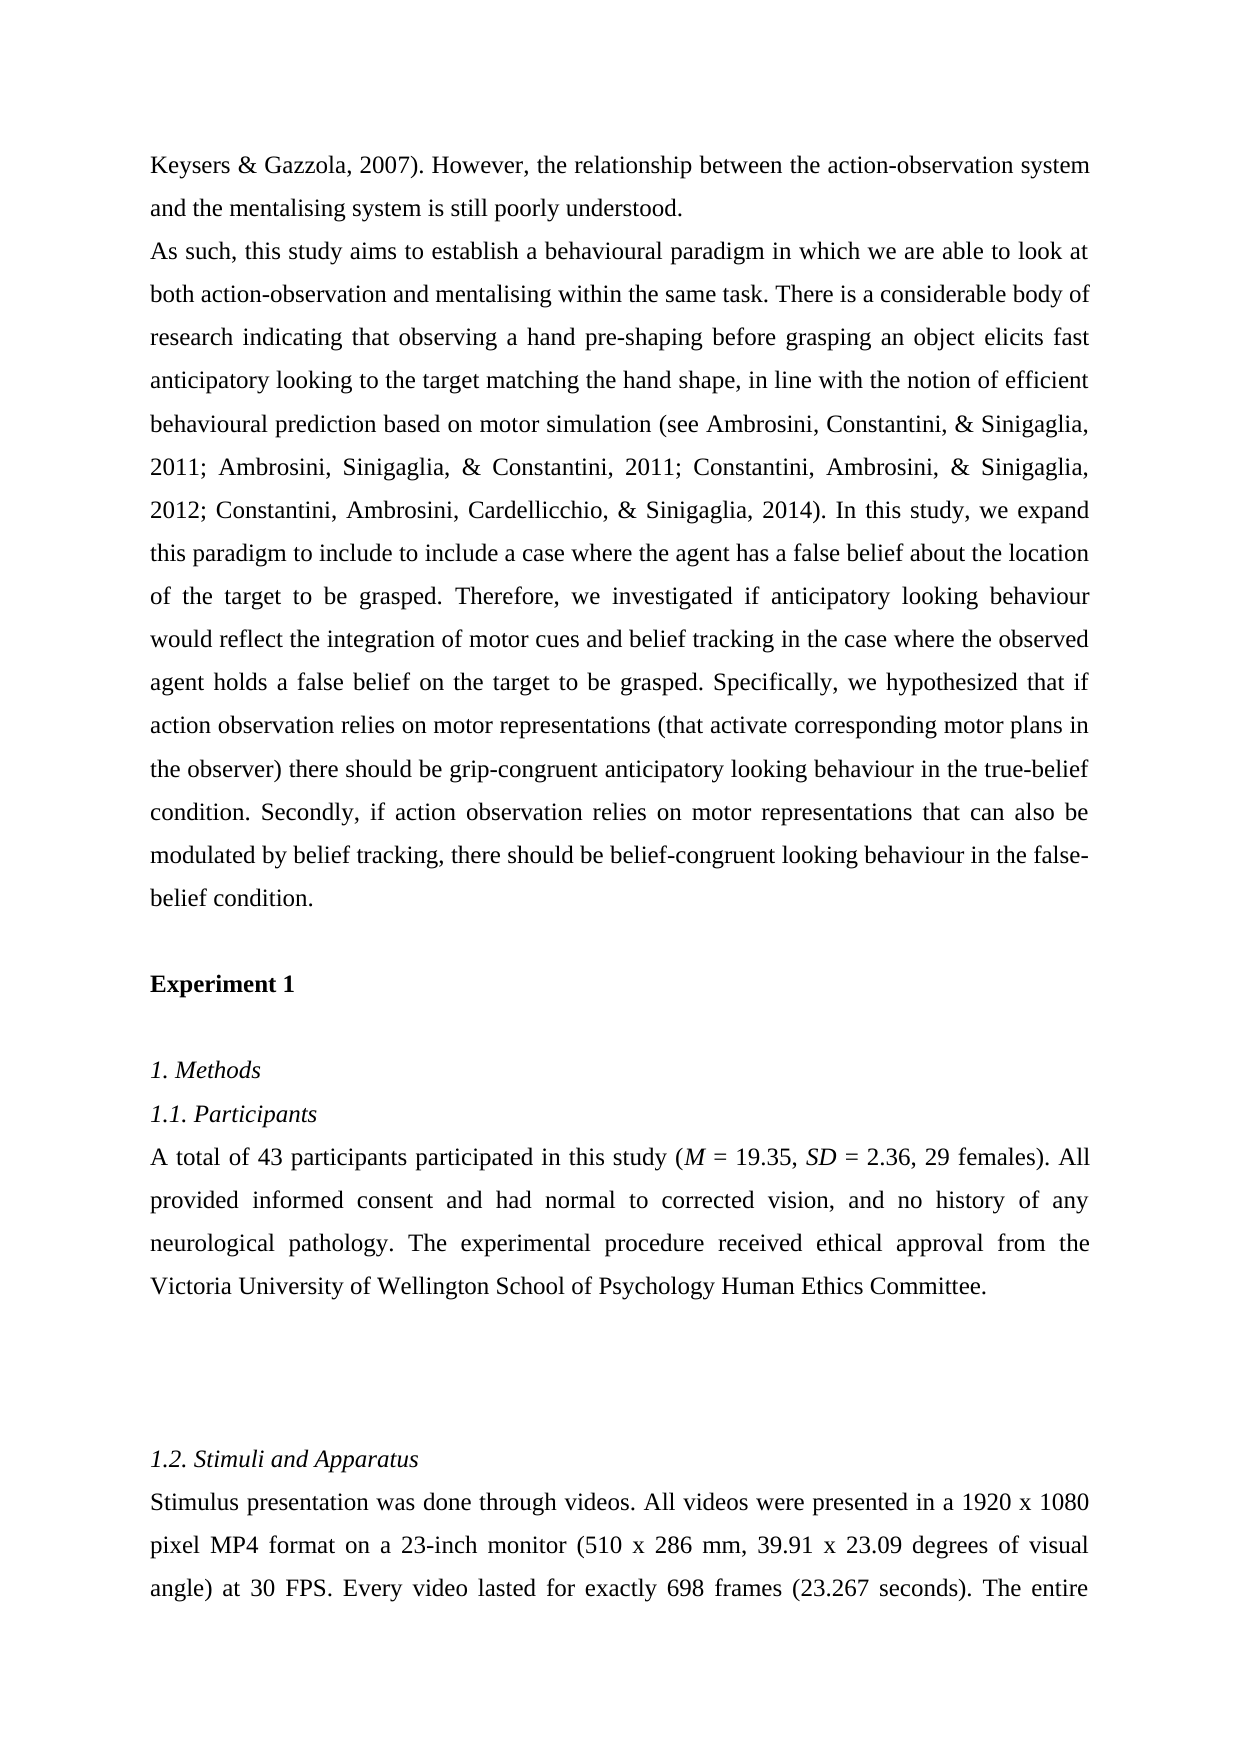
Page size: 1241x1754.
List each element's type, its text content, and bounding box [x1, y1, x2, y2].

text 1. Methods [150, 1056, 1090, 1084]
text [150, 150, 1090, 222]
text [150, 1487, 1090, 1602]
text As such, this study aims to establish a behavioural paradigm in which we are able to look at both action-observation and mentalising within the same task. There is a considerable body of research indicating that observing a hand pre-shaping before grasping an object elicits fast anticipatory looking to the target matching the hand shape, in line with the notion of efficient behavioural prediction based on motor simulation (see Ambrosini, Constantini, & Sinigaglia, 2011; Ambrosini, Sinigaglia, & Constantini, 2011; Constantini, Ambrosini, & Sinigaglia, 2012; Constantini, Ambrosini, Cardellicchio, & Sinigaglia, 2014). In this study, we expand this paradigm to include to include a case where the agent has a false belief about the location of the target to be grasped. Therefore, we investigated if anticipatory looking behaviour would reflect the integration of motor cues and belief tracking in the case where the observed agent holds a false belief on the target to be grasped. Specifically, we hypothesized that if action observation relies on motor representations (that activate corresponding motor plans in the observer) there should be grip-congruent anticipatory looking behaviour in the true-belief condition. Secondly, if action observation relies on motor representations that can also be modulated by belief tracking, there should be belief-congruent looking behaviour in the false-belief condition. [150, 236, 1090, 912]
text 1.2. Stimuli and Apparatus [150, 1444, 1090, 1472]
text Experiment 1 [150, 969, 1090, 998]
text 1.1. Participants [150, 1099, 1090, 1127]
text A total of 43 participants participated in this study (M = 19.35, SD = 2.36, 29 females). All provided informed consent and had normal to corrected vision, and no history of any neurological pathology. The experimental procedure received ethical approval from the Victoria University of Wellington School of Psychology Human Ethics Committee. [150, 1142, 1090, 1300]
